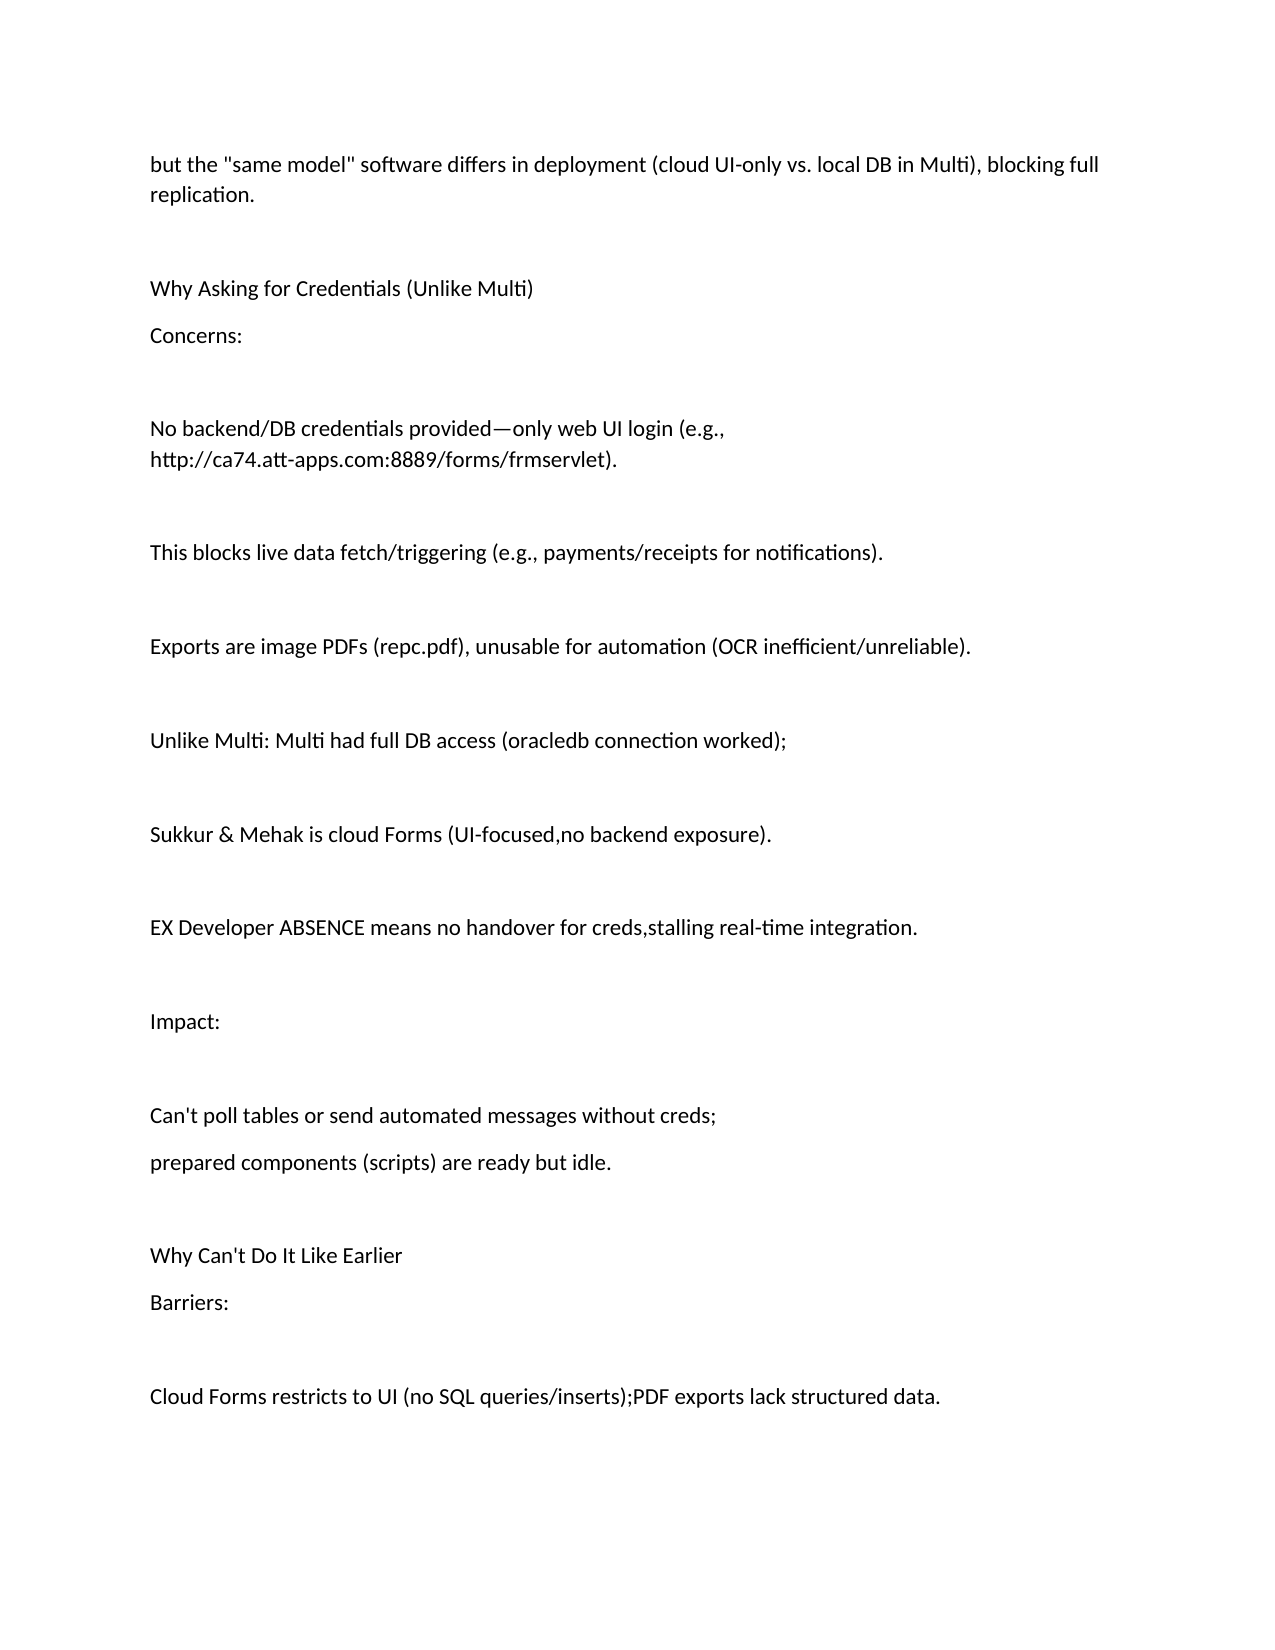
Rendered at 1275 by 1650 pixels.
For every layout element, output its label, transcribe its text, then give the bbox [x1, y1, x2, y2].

text This blocks live data fetch/triggering (e.g., payments/receipts for notifications). [150, 538, 1125, 567]
text Can't poll tables or send automated messages without creds; [150, 1101, 1125, 1129]
text EX Developer ABSENCE means no handover for creds,stalling real-time integration. [150, 913, 1125, 942]
text Impact: [150, 1007, 1125, 1035]
text but the "same model" software differs in deployment (cloud UI-only vs. local DB in Multi), blocking full replication. [150, 150, 1125, 208]
text Cloud Forms restricts to UI (no SQL queries/inserts);PDF exports lack structured data. [150, 1382, 1125, 1410]
text No backend/DB credentials provided—only web UI login (e.g., http://ca74.att-apps.com:8889/forms/frmservlet). [150, 414, 1125, 473]
text Why Can't Do It Like Earlier [150, 1242, 1125, 1270]
text Unlike Multi: Multi had full DB access (oracledb connection worked); [150, 726, 1125, 754]
text prepared components (scripts) are ready but idle. [150, 1148, 1125, 1176]
text Exports are image PDFs (repc.pdf), unusable for automation (OCR inefficient/unreliable). [150, 632, 1125, 660]
text Why Asking for Credentials (Unlike Multi) [150, 274, 1125, 302]
text Barriers: [150, 1288, 1125, 1317]
text Concerns: [150, 321, 1125, 349]
text Sukkur & Mehak is cloud Forms (UI-focused,no backend exposure). [150, 820, 1125, 848]
